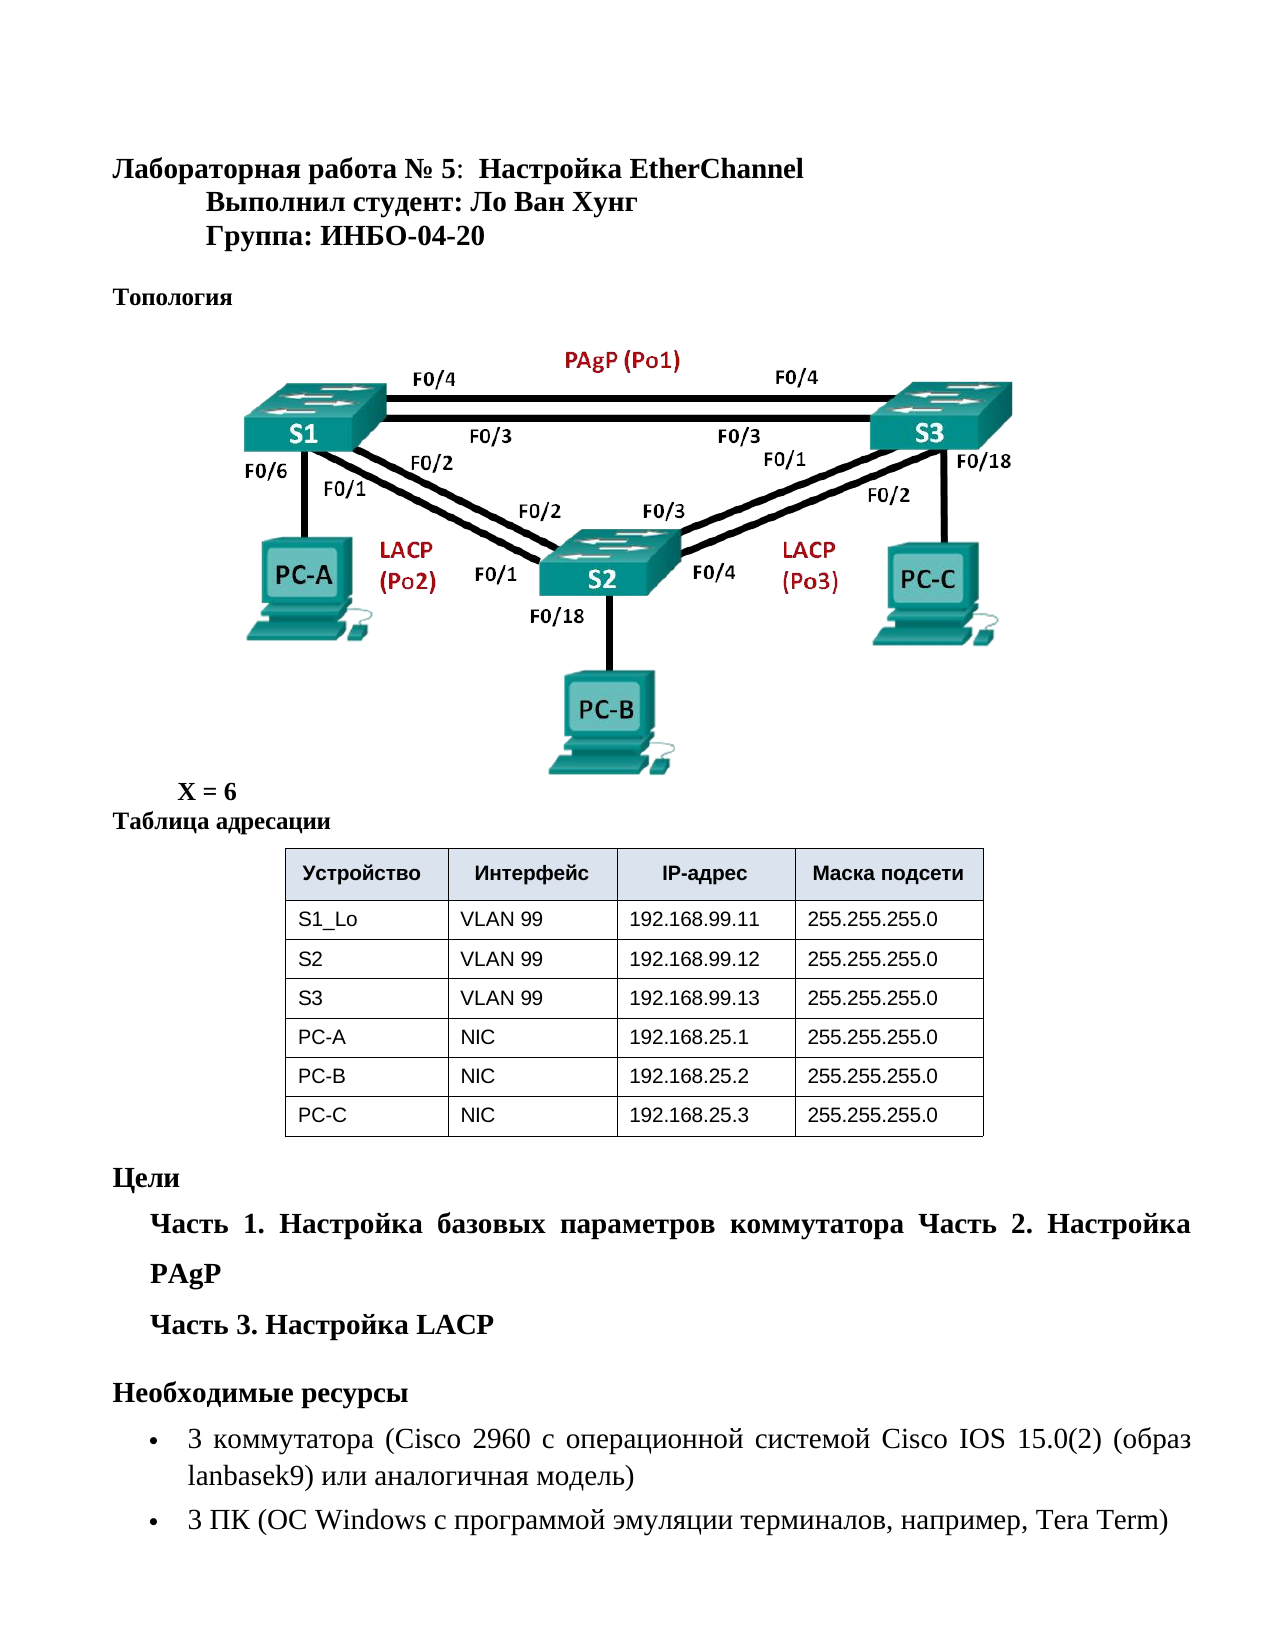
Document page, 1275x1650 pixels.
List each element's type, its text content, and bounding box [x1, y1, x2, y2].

table_cell NIC [449, 1097, 617, 1136]
table_cell 192.168.99.13 [618, 979, 795, 1018]
text Необходимые ресурсы [112, 1375, 1192, 1408]
table_cell 192.168.25.3 [618, 1097, 795, 1136]
text Топология [112, 282, 1192, 311]
table_cell S1_Lo [286, 901, 448, 939]
table_cell PC-B [286, 1058, 448, 1096]
table_header Маска подсети [796, 849, 983, 900]
table_cell S2 [286, 940, 448, 978]
text Цели [112, 1161, 1192, 1194]
table_cell 192.168.25.1 [618, 1019, 795, 1057]
table_cell 255.255.255.0 [796, 1058, 983, 1096]
table_header IP-адрес [618, 849, 795, 900]
table_cell VLAN 99 [449, 901, 617, 939]
table_cell NIC [449, 1019, 617, 1057]
table_cell VLAN 99 [449, 940, 617, 978]
table_cell VLAN 99 [449, 979, 617, 1018]
table_cell 192.168.99.12 [618, 940, 795, 978]
table_cell 255.255.255.0 [796, 1097, 983, 1136]
title Лабораторная работа № 5: Настройка EtherChannel [112, 151, 1192, 184]
table_cell 255.255.255.0 [796, 979, 983, 1018]
table_cell 255.255.255.0 [796, 940, 983, 978]
list 3 коммутатора (Cisco 2960 с операционной системой Cisco IOS 15.0(2) (образ lanbasek9) или аналогичная модель) [150, 1421, 1192, 1492]
text Часть 1. Настройка базовых параметров коммутатора Часть 2. Настройка PAgP [150, 1206, 1192, 1290]
list 3 ПК (ОС Windows с программой эмуляции терминалов, например, Tera Term) [150, 1502, 1192, 1536]
table_header Устройство [286, 849, 448, 900]
text Таблица адресации [112, 806, 1192, 835]
table_cell NIC [449, 1058, 617, 1096]
table_cell 255.255.255.0 [796, 901, 983, 939]
table_cell PC-A [286, 1019, 448, 1057]
table_header Интерфейс [449, 849, 617, 900]
text Выполнил студент: Ло Ван Хунг [102, 184, 1192, 218]
table_cell PC-C [286, 1097, 448, 1136]
picture [243, 349, 1013, 776]
text Группа: ИНБО-04-20 [150, 218, 1192, 252]
table_cell S3 [286, 979, 448, 1018]
table_cell 255.255.255.0 [796, 1019, 983, 1057]
table_cell 192.168.99.11 [618, 901, 795, 939]
text Часть 3. Настройка LACP [150, 1307, 1192, 1341]
table_cell 192.168.25.2 [618, 1058, 795, 1096]
